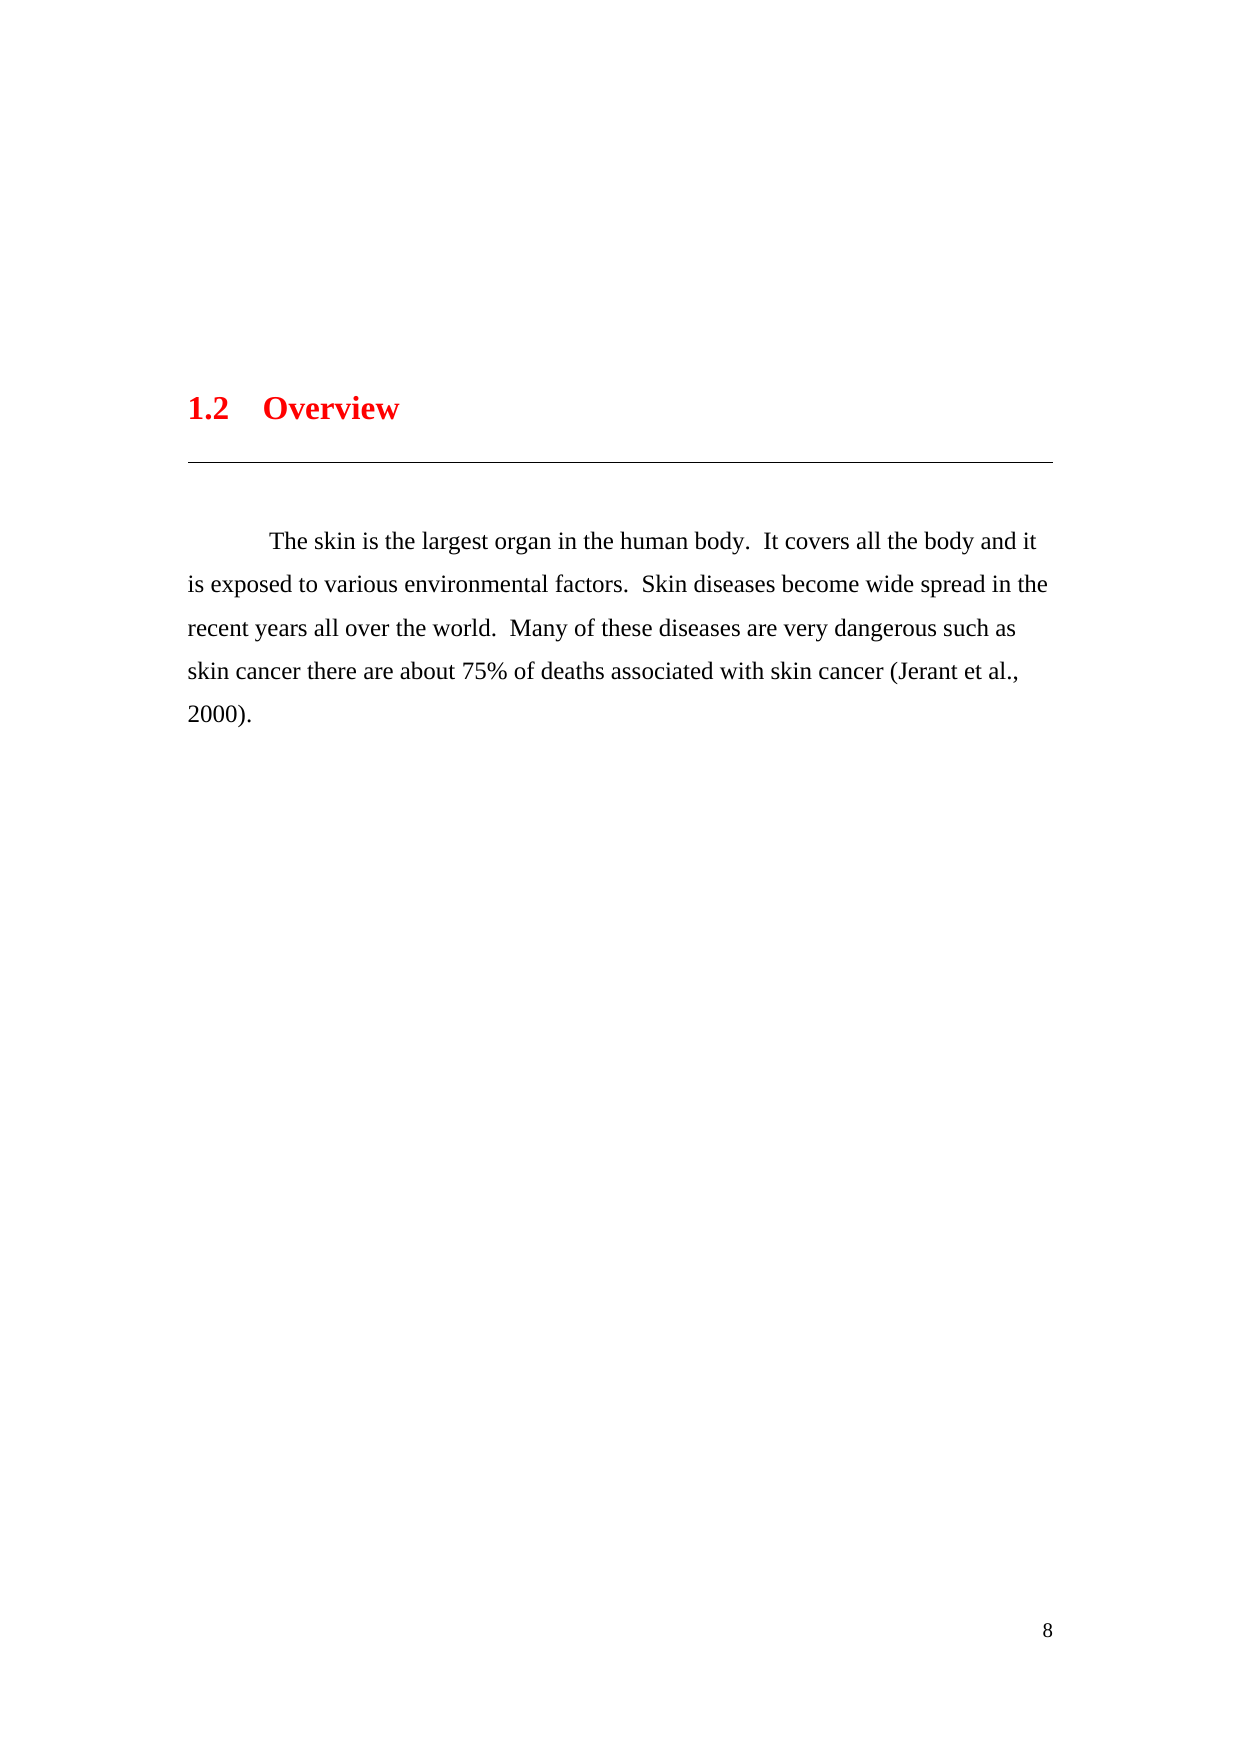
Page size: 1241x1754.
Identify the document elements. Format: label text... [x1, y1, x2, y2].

list Overview [187, 388, 1053, 426]
text The skin is the largest organ in the human body. It covers all the body and it is exposed to various environmental factors. Skin diseases become wide spread in the recent years all over the world. Many of these diseases are very dangerous such as skin cancer there are about 75% of deaths associated with skin cancer (Jerant et al., 2000). [187, 526, 1053, 728]
